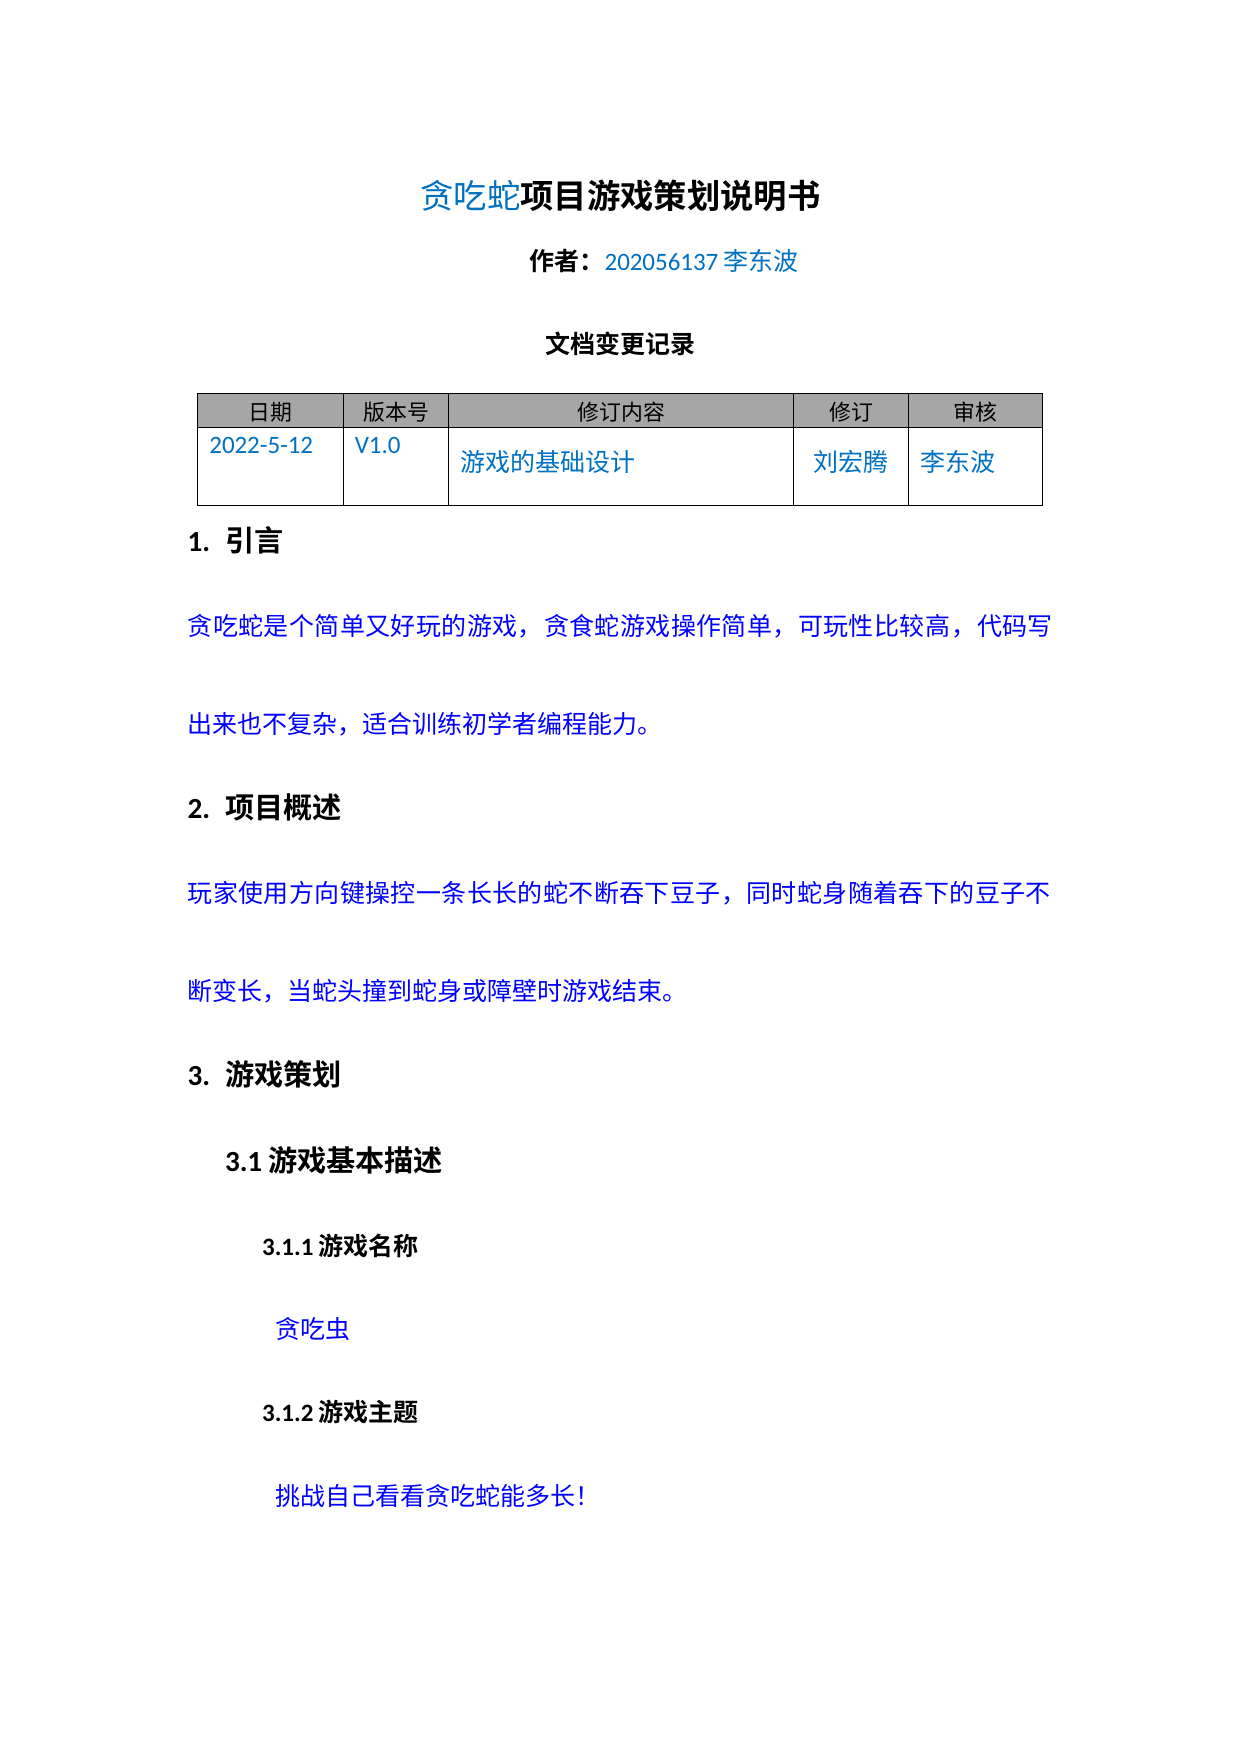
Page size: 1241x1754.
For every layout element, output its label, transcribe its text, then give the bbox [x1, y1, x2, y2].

table_header 修订 [794, 394, 908, 427]
table_header 审核 [909, 394, 1042, 427]
table_header 修订内容 [449, 394, 793, 427]
table_cell V1.0 [344, 428, 448, 505]
list 3.1.1游戏名称 [262, 1212, 1053, 1277]
table_cell 2022-5-12 [198, 428, 343, 505]
list 游戏策划 [187, 1040, 1053, 1105]
list 贪吃蛇是个简单又好玩的游戏，贪食蛇游戏操作简单，可玩性比较高，代码写出来也不复杂，适合训练初学者编程能力。 [187, 592, 1053, 755]
list 玩家使用方向键操控一条长长的蛇不断吞下豆子，同时蛇身随着吞下的豆子不断变长，当蛇头撞到蛇身或障壁时游戏结束。 [187, 859, 1053, 1022]
list 挑战自己看看贪吃蛇能多长！ [231, 1462, 1053, 1527]
table_cell 游戏的基础设计 [449, 428, 793, 505]
text 贪吃蛇项目游戏策划说明书 [187, 162, 1053, 227]
table_header 日期 [198, 394, 343, 427]
list 贪吃虫 [231, 1295, 1053, 1360]
text 文档变更记录 [187, 310, 1053, 375]
list 作者：202056137李东波 [225, 227, 1053, 292]
list 3.1.2游戏主题 [262, 1378, 1053, 1443]
table_header 版本号 [344, 394, 448, 427]
table_cell 刘宏腾 [794, 428, 908, 505]
list 项目概述 [187, 773, 1053, 838]
list 3.1游戏基本描述 [225, 1126, 1053, 1191]
table_cell 李东波 [909, 428, 1042, 505]
list 引言 [187, 506, 1053, 571]
